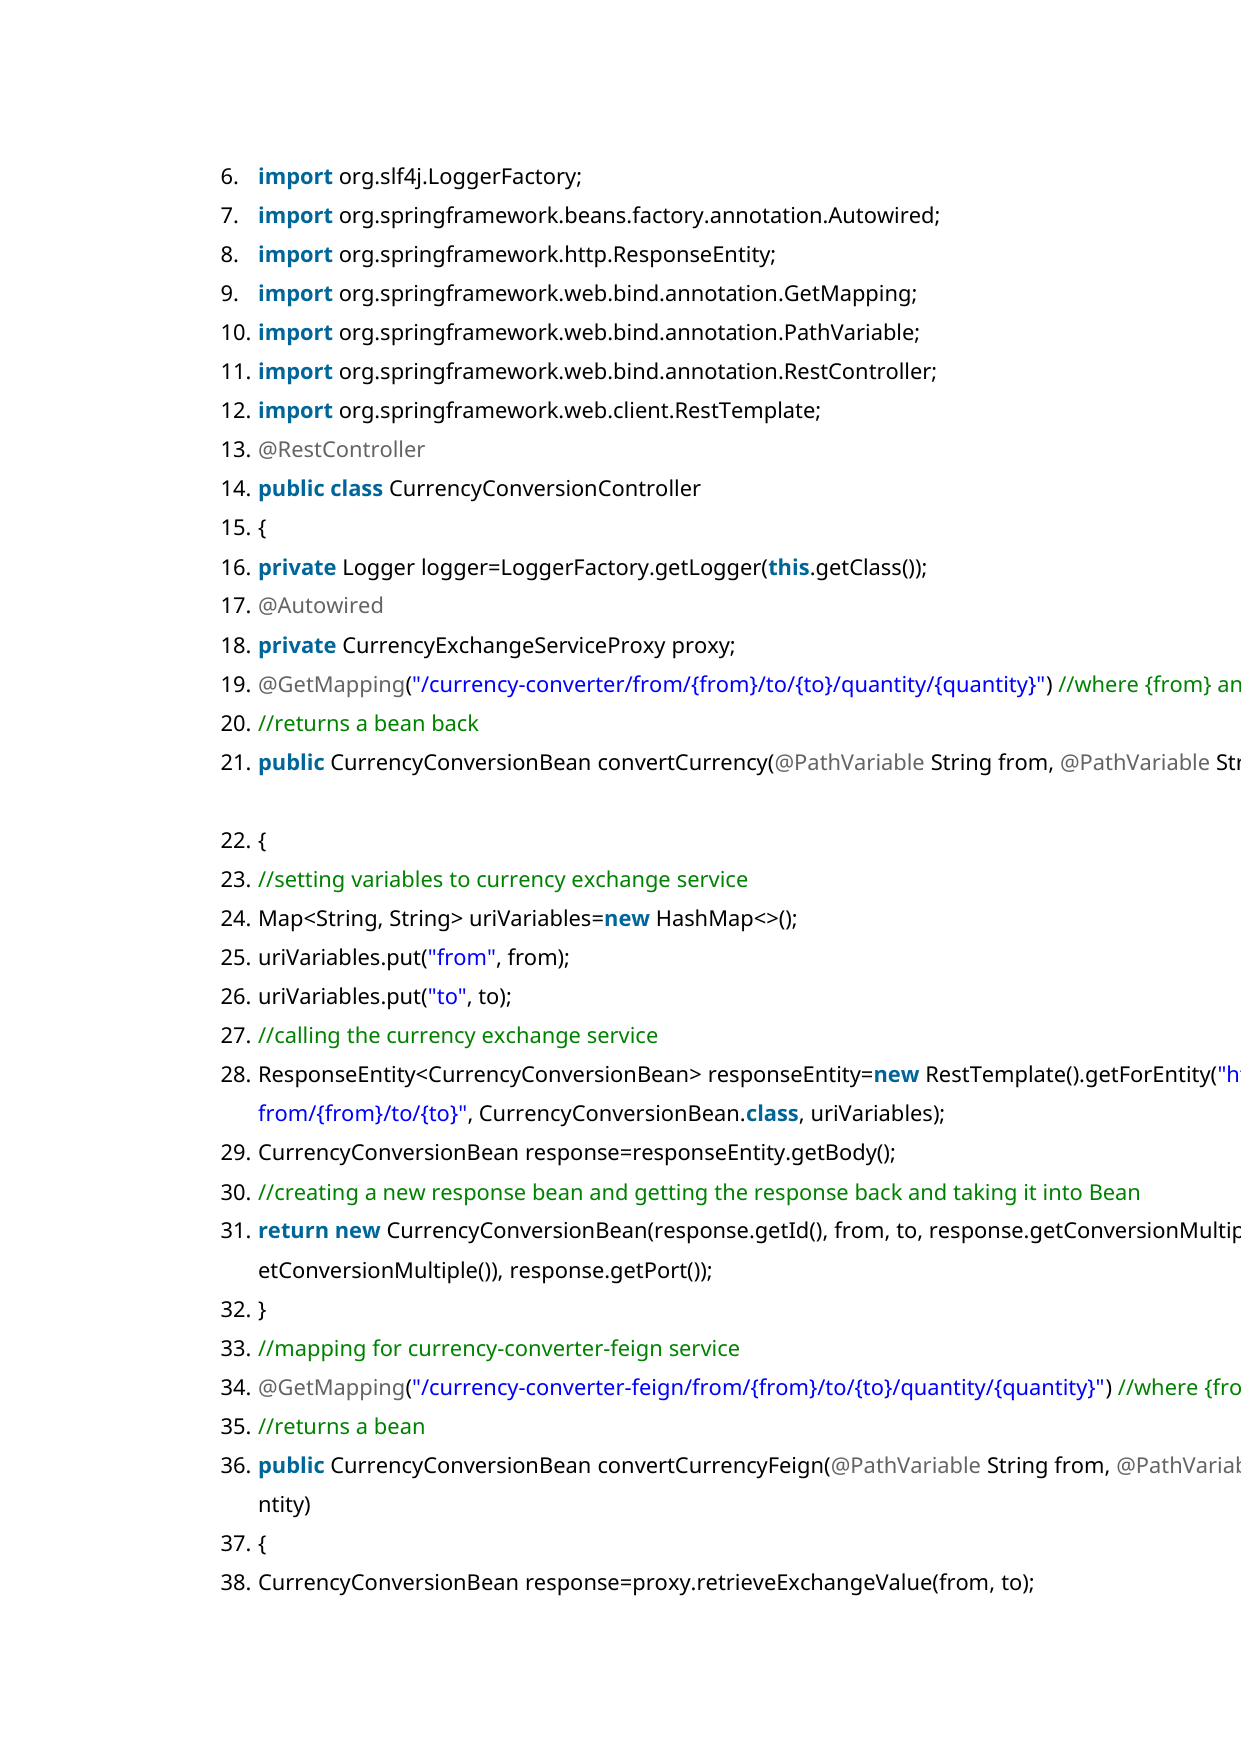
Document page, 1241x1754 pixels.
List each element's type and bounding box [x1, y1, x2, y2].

table_header [150, 150, 1240, 1598]
